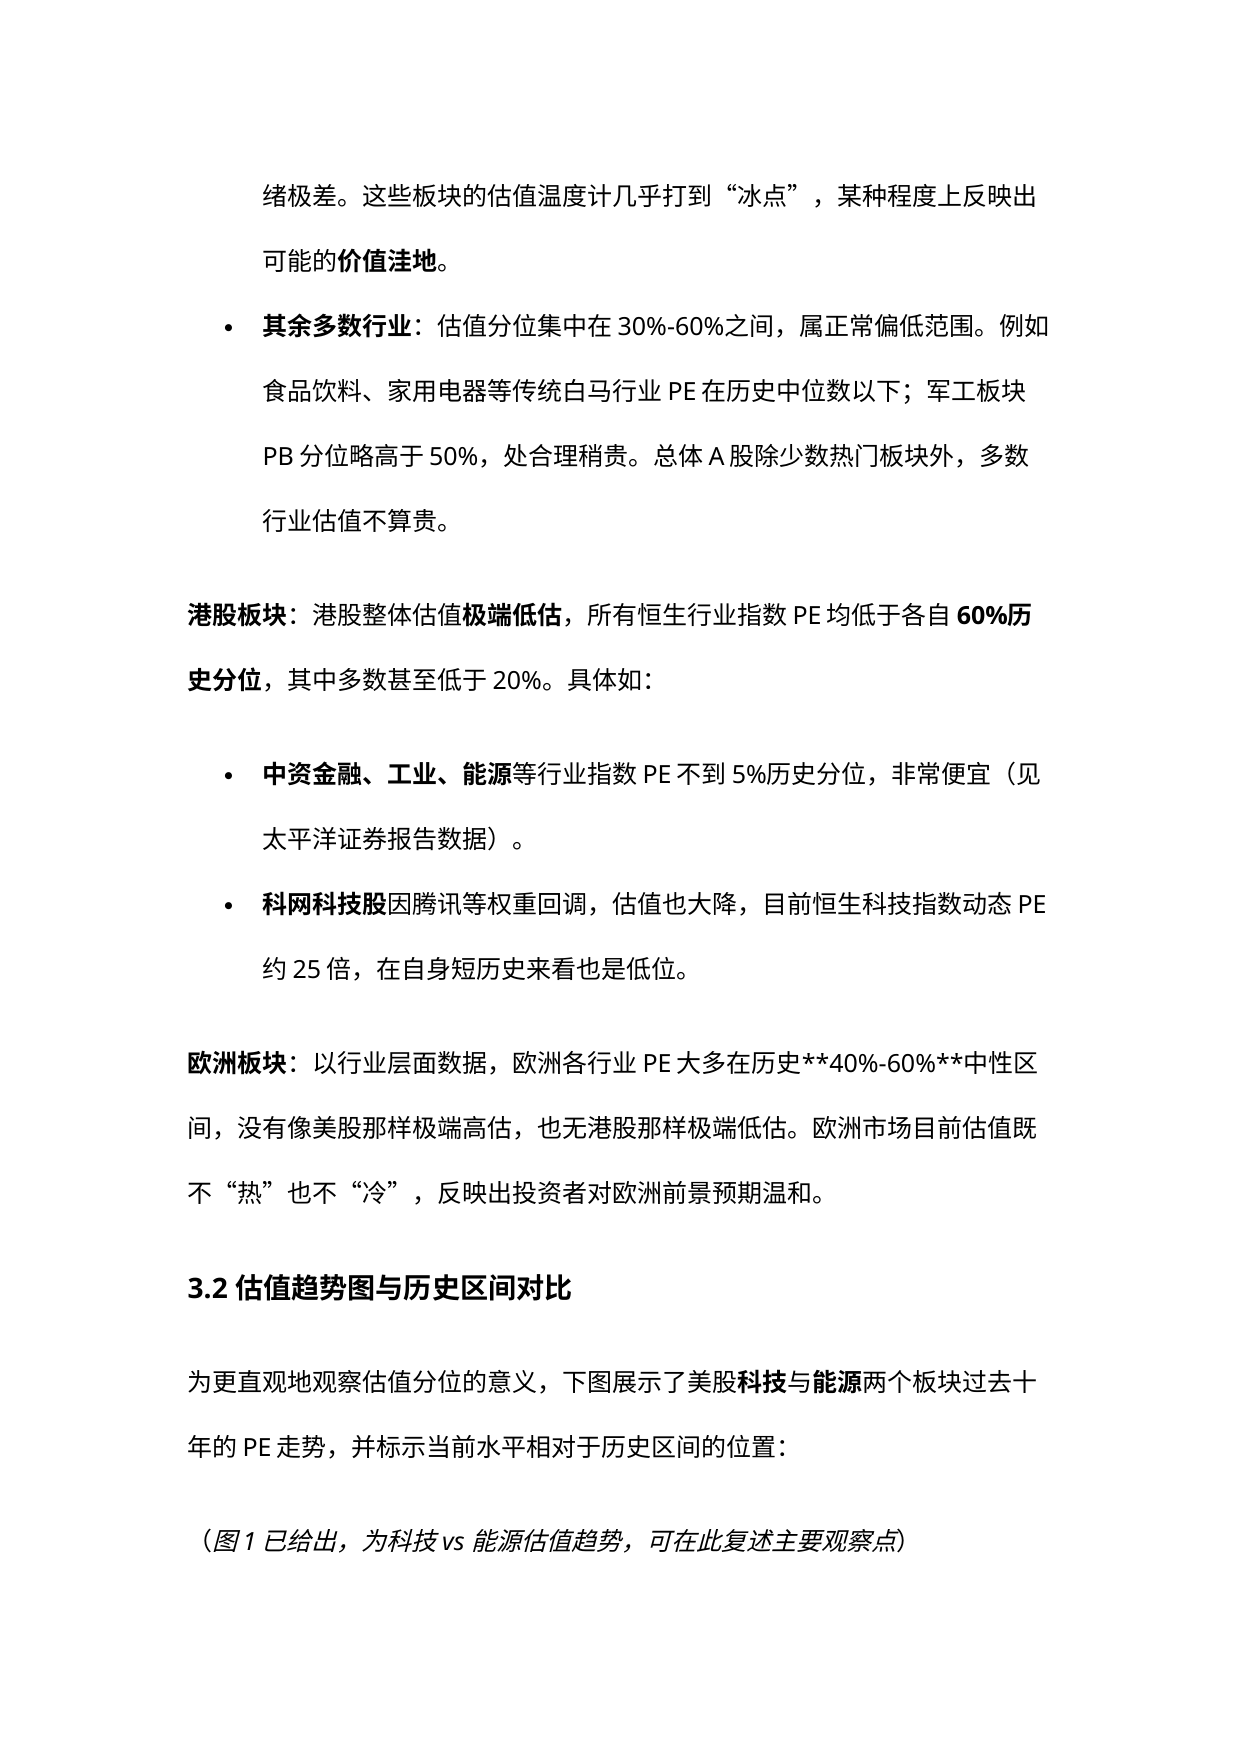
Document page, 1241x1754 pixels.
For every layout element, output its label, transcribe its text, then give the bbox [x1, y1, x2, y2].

text 为更直观地观察估值分位的意义，下图展示了美股科技与能源两个板块过去十年的PE走势，并标示当前水平相对于历史区间的位置： [187, 1348, 1053, 1478]
text 港股板块：港股整体估值极端低估，所有恒生行业指数PE均低于各自60%历史分位，其中多数甚至低于20%。具体如： [187, 581, 1053, 711]
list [225, 162, 1053, 292]
list 中资金融、工业、能源等行业指数PE不到5%历史分位，非常便宜（见太平洋证券报告数据）。 [225, 740, 1053, 870]
text 欧洲板块：以行业层面数据，欧洲各行业PE大多在历史**40%-60%**中性区间，没有像美股那样极端高估，也无港股那样极端低估。欧洲市场目前估值既不“热”也不“冷”，反映出投资者对欧洲前景预期温和。 [187, 1029, 1053, 1224]
list 其余多数行业：估值分位集中在30%-60%之间，属正常偏低范围。例如食品饮料、家用电器等传统白马行业PE在历史中位数以下；军工板块PB分位略高于50%，处合理稍贵。总体A股除少数热门板块外，多数行业估值不算贵。 [225, 292, 1053, 552]
list 科网科技股因腾讯等权重回调，估值也大降，目前恒生科技指数动态PE约25倍，在自身短历史来看也是低位。 [225, 870, 1053, 1000]
text 3.2 估值趋势图与历史区间对比 [187, 1254, 1053, 1319]
text （图1已给出，为科技 vs 能源估值趋势，可在此复述主要观察点） [187, 1507, 1053, 1572]
